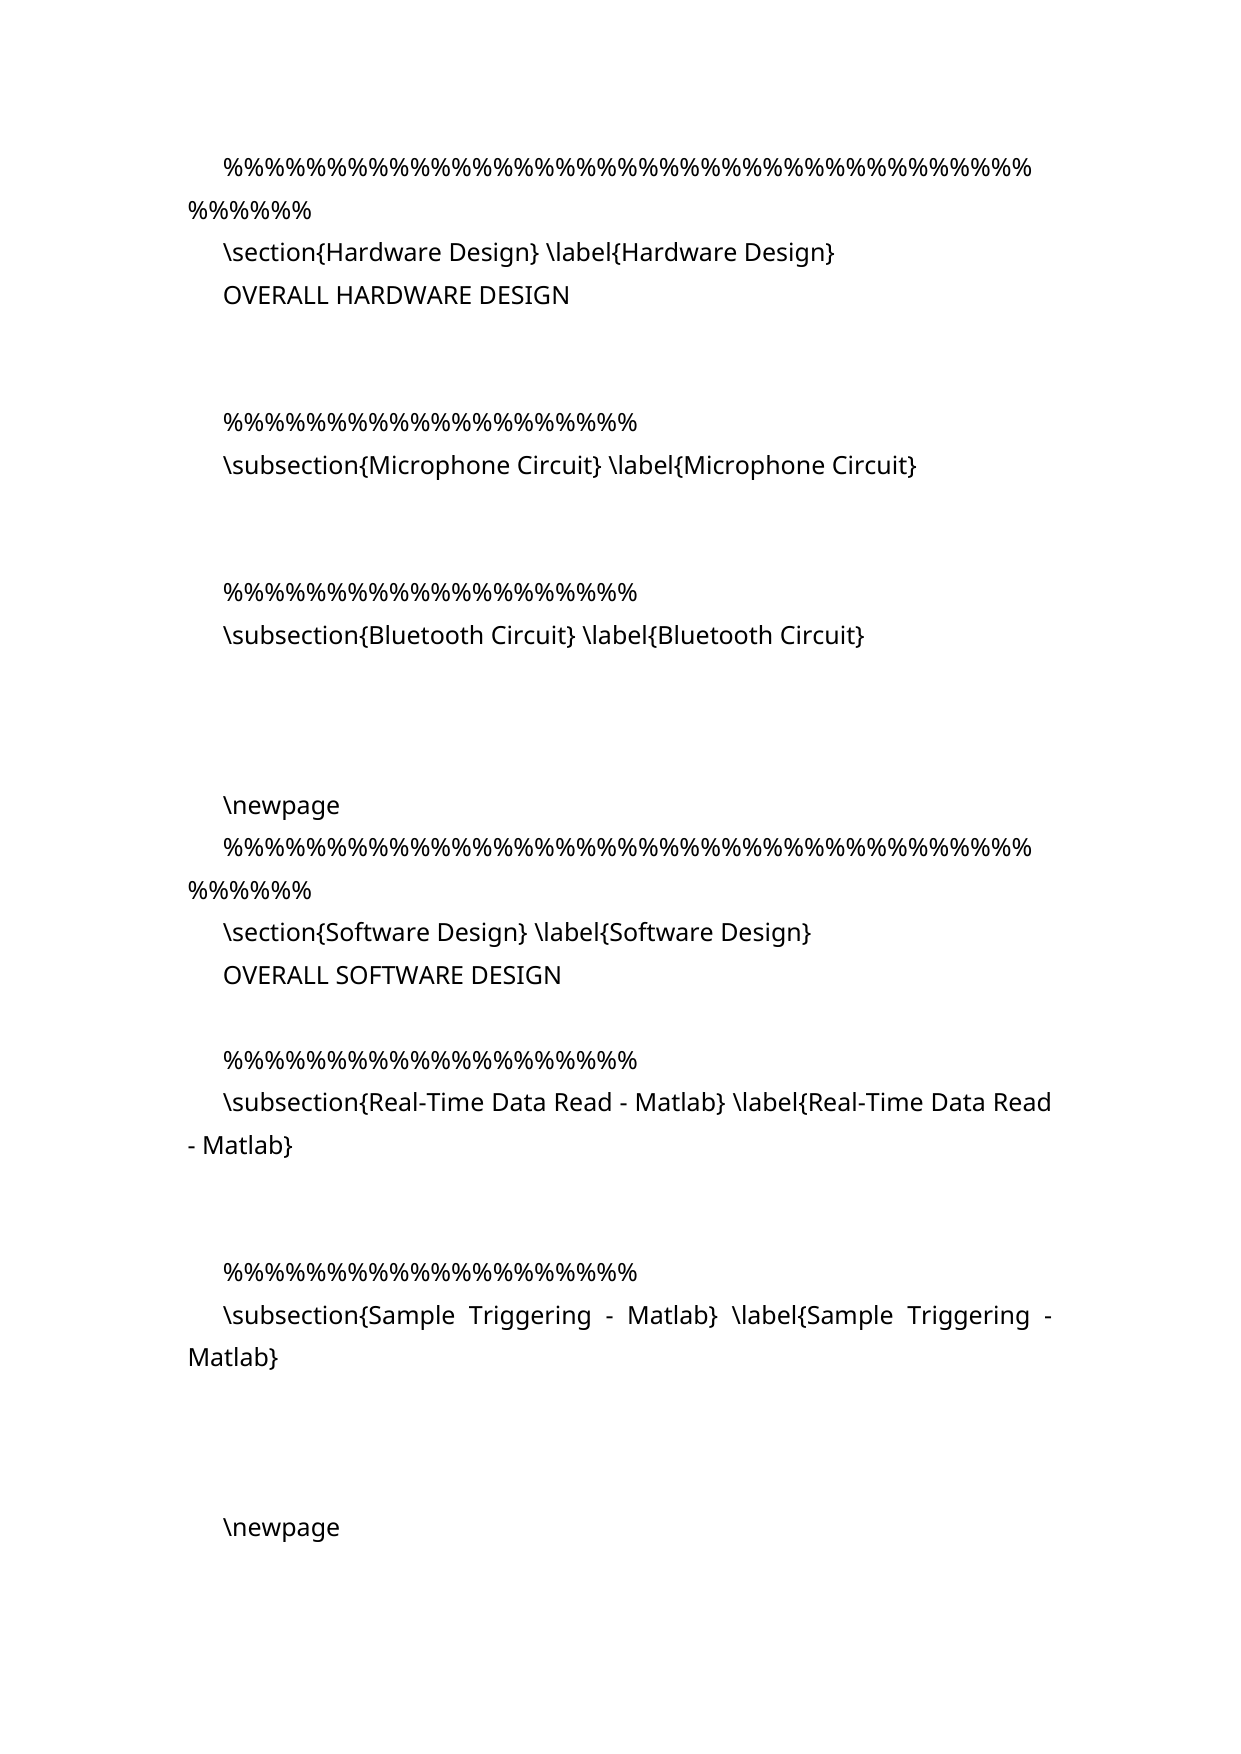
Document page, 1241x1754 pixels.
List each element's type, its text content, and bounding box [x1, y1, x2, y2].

text %%%%%%%%%%%%%%%%%%%% [187, 405, 1053, 439]
text %%%%%%%%%%%%%%%%%%%% [187, 575, 1053, 609]
text \newpage [187, 1510, 1053, 1544]
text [187, 150, 1053, 227]
text OVERALL SOFTWARE DESIGN [187, 957, 1053, 992]
text %%%%%%%%%%%%%%%%%%%%%%%%%%%%%%%%%%%%%%%%%%%%% [187, 830, 1053, 907]
text %%%%%%%%%%%%%%%%%%%% [187, 1255, 1053, 1289]
text \subsection{Real-Time Data Read - Matlab} \label{Real-Time Data Read - Matlab} [187, 1085, 1053, 1162]
text \newpage [187, 787, 1053, 822]
text \section{Software Design} \label{Software Design} [187, 915, 1053, 949]
text \subsection{Sample Triggering - Matlab} \label{Sample Triggering - Matlab} [187, 1297, 1053, 1374]
text OVERALL HARDWARE DESIGN [187, 277, 1053, 312]
text \section{Hardware Design} \label{Hardware Design} [187, 235, 1053, 269]
text \subsection{Bluetooth Circuit} \label{Bluetooth Circuit} [187, 617, 1053, 652]
text %%%%%%%%%%%%%%%%%%%% [187, 1042, 1053, 1077]
text \subsection{Microphone Circuit} \label{Microphone Circuit} [187, 447, 1053, 482]
